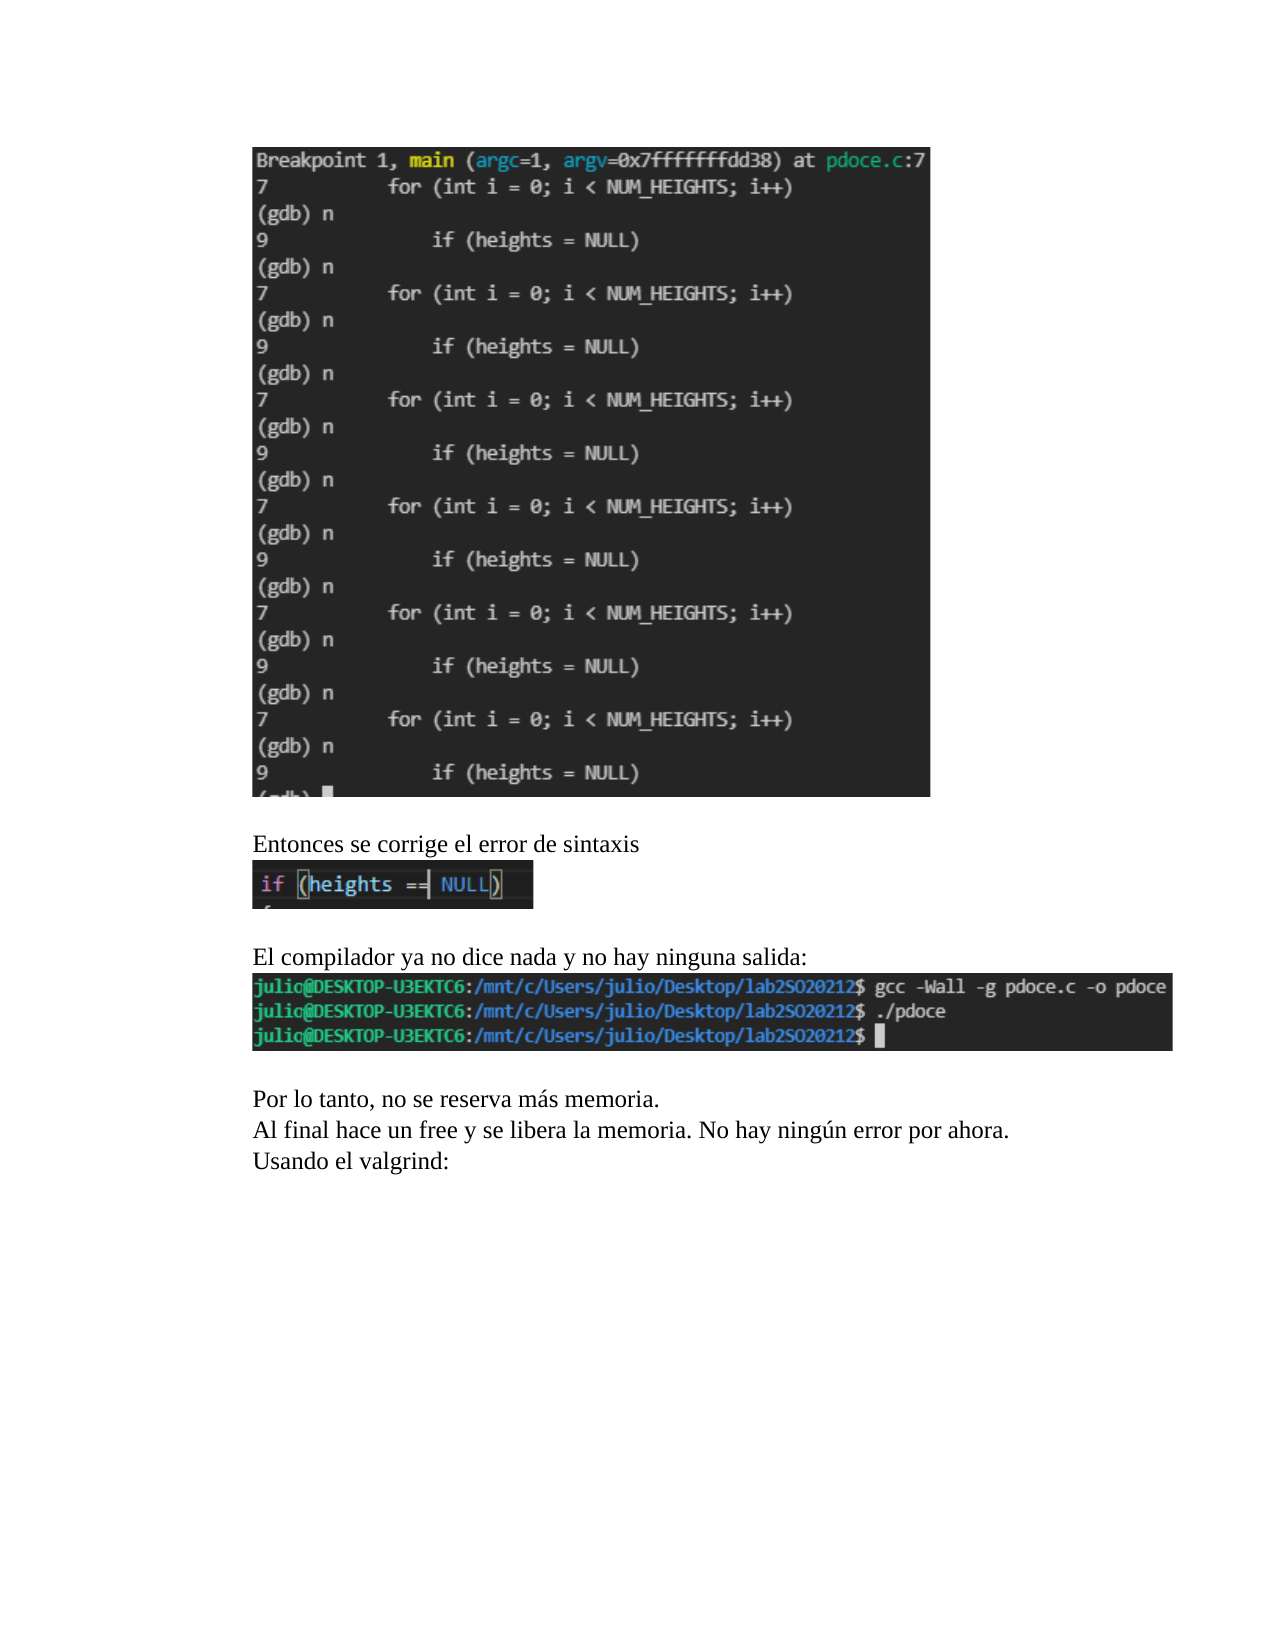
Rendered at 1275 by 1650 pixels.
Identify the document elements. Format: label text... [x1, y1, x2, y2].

picture [252, 860, 534, 909]
list Al final hace un free y se libera la memoria. No hay ningún error por ahora. [252, 1115, 1098, 1143]
picture [252, 973, 1173, 1051]
picture [252, 147, 931, 797]
list Entonces se corrige el error de sintaxis [252, 829, 1098, 858]
list El compilador ya no dice nada y no hay ninguna salida: [252, 942, 1098, 971]
list Usando el valgrind: [252, 1146, 1098, 1174]
list Por lo tanto, no se reserva más memoria. [252, 1084, 1098, 1112]
